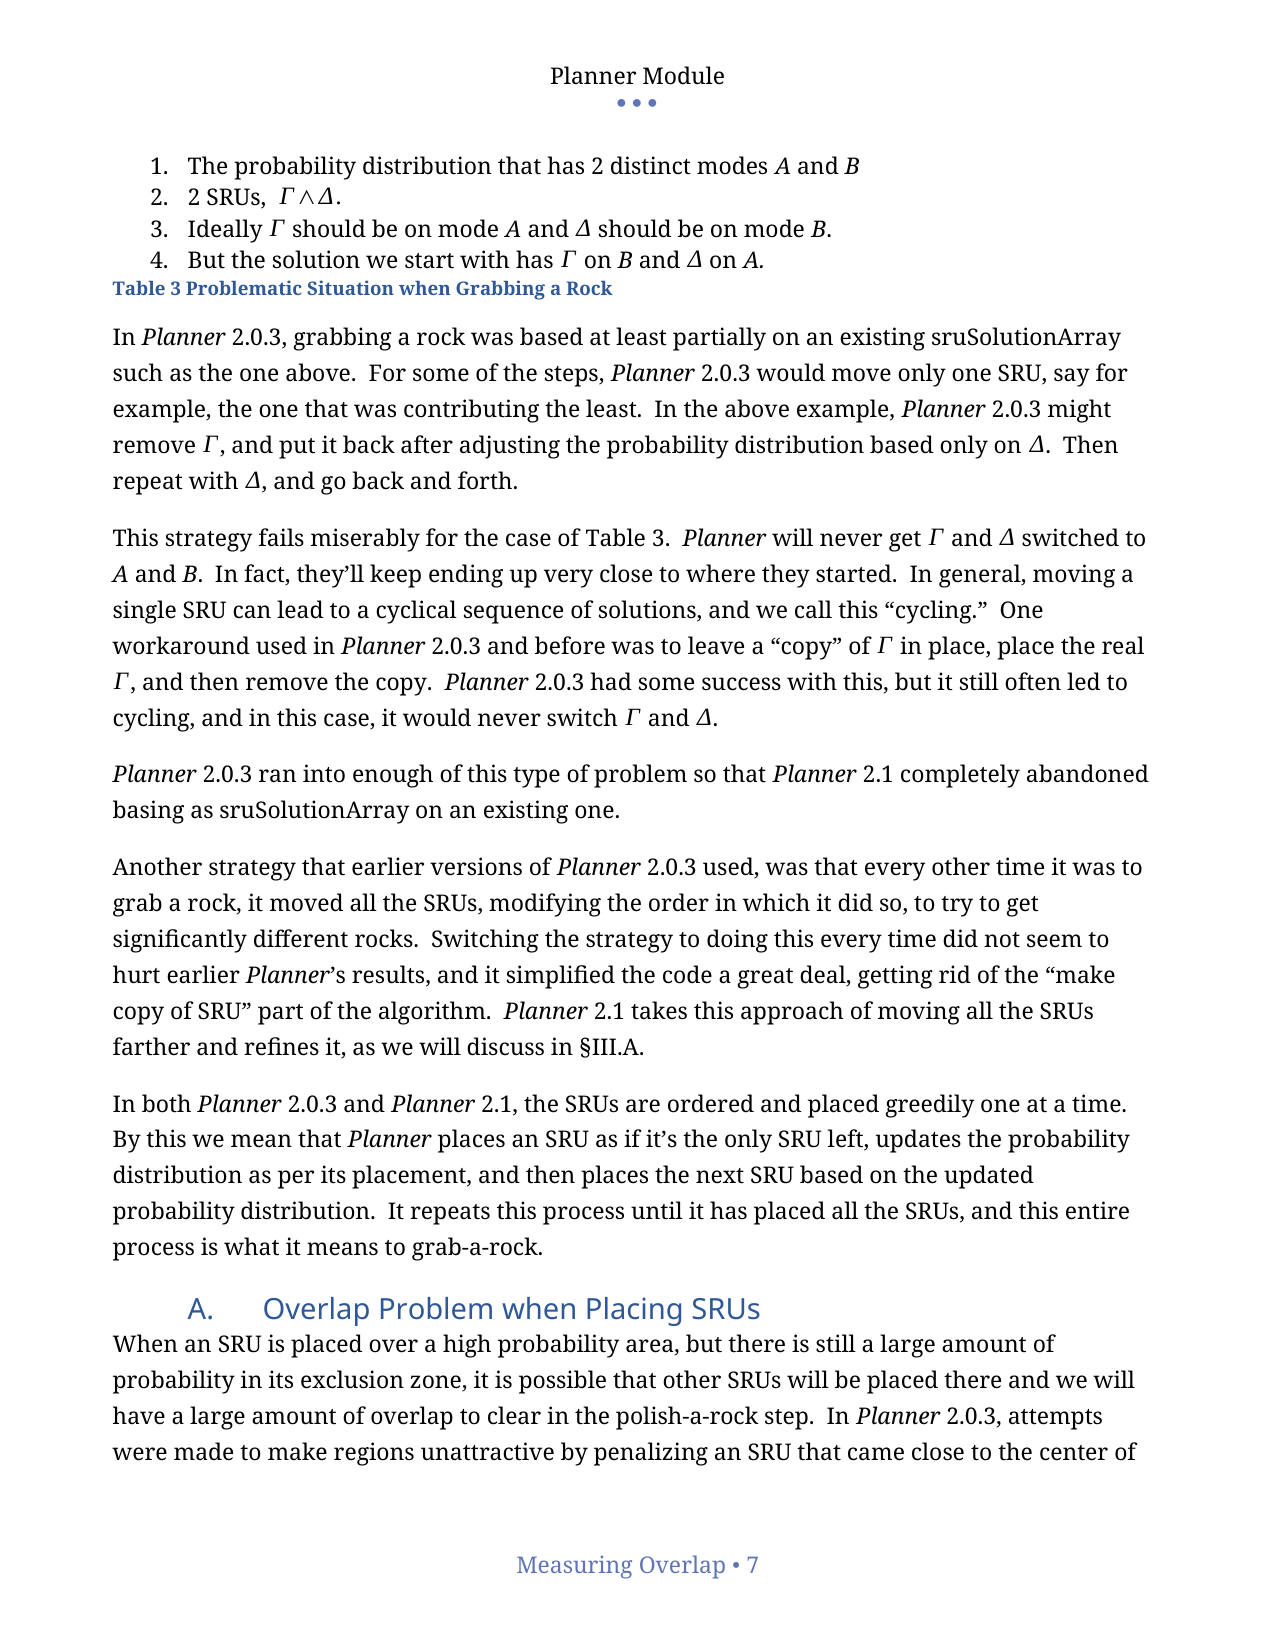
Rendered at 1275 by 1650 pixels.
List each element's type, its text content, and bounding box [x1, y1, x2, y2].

text Another strategy that earlier versions of Planner 2.0.3 used, was that every other time it was to grab a rock, it moved all the SRUs, modifying the order in which it did so, to try to get significantly different rocks. Switching the strategy to doing this every time did not seem to hurt earlier Planner’s results, and it simplified the code a great deal, getting rid of the “make copy of SRU” part of the algorithm. Planner 2.1 takes this approach of moving all the SRUs farther and refines it, as we will discuss in §III.A. [112, 851, 1162, 1062]
list The probability distribution that has 2 distinct modes A and B [150, 150, 1162, 181]
list Ideally should be on mode A and should be on mode B. [150, 212, 1162, 244]
list 2 SRUs, [150, 181, 1162, 212]
text Table 3 Problematic Situation when Grabbing a Rock [112, 275, 1162, 301]
list But the solution we start with has on B and on A. [150, 244, 1162, 275]
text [112, 1328, 1162, 1467]
text Planner 2.0.3 ran into enough of this type of problem so that Planner 2.1 completely abandoned basing as sruSolutionArray on an existing one. [112, 758, 1162, 826]
subtitle Overlap Problem when Placing SRUs [187, 1288, 1162, 1328]
text In Planner 2.0.3, grabbing a rock was based at least partially on an existing sruSolutionArray such as the one above. For some of the steps, Planner 2.0.3 would move only one SRU, say for example, the one that was contributing the least. In the above example, Planner 2.0.3 might remove , and put it back after adjusting the probability distribution based only on . Then repeat with , and go back and forth. [112, 321, 1162, 496]
text In both Planner 2.0.3 and Planner 2.1, the SRUs are ordered and placed greedily one at a time. By this we mean that Planner places an SRU as if it’s the only SRU left, updates the probability distribution as per its placement, and then places the next SRU based on the updated probability distribution. It repeats this process until it has placed all the SRUs, and this entire process is what it means to grab-a-rock. [112, 1087, 1162, 1262]
text This strategy fails miserably for the case of Table 3. Planner will never get and switched to A and B. In fact, they’ll keep ending up very close to where they started. In general, moving a single SRU can lead to a cyclical sequence of solutions, and we call this “cycling.” One workaround used in Planner 2.0.3 and before was to leave a “copy” of in place, place the real , and then remove the copy. Planner 2.0.3 had some success with this, but it still often led to cycling, and in this case, it would never switch and . [112, 522, 1162, 733]
